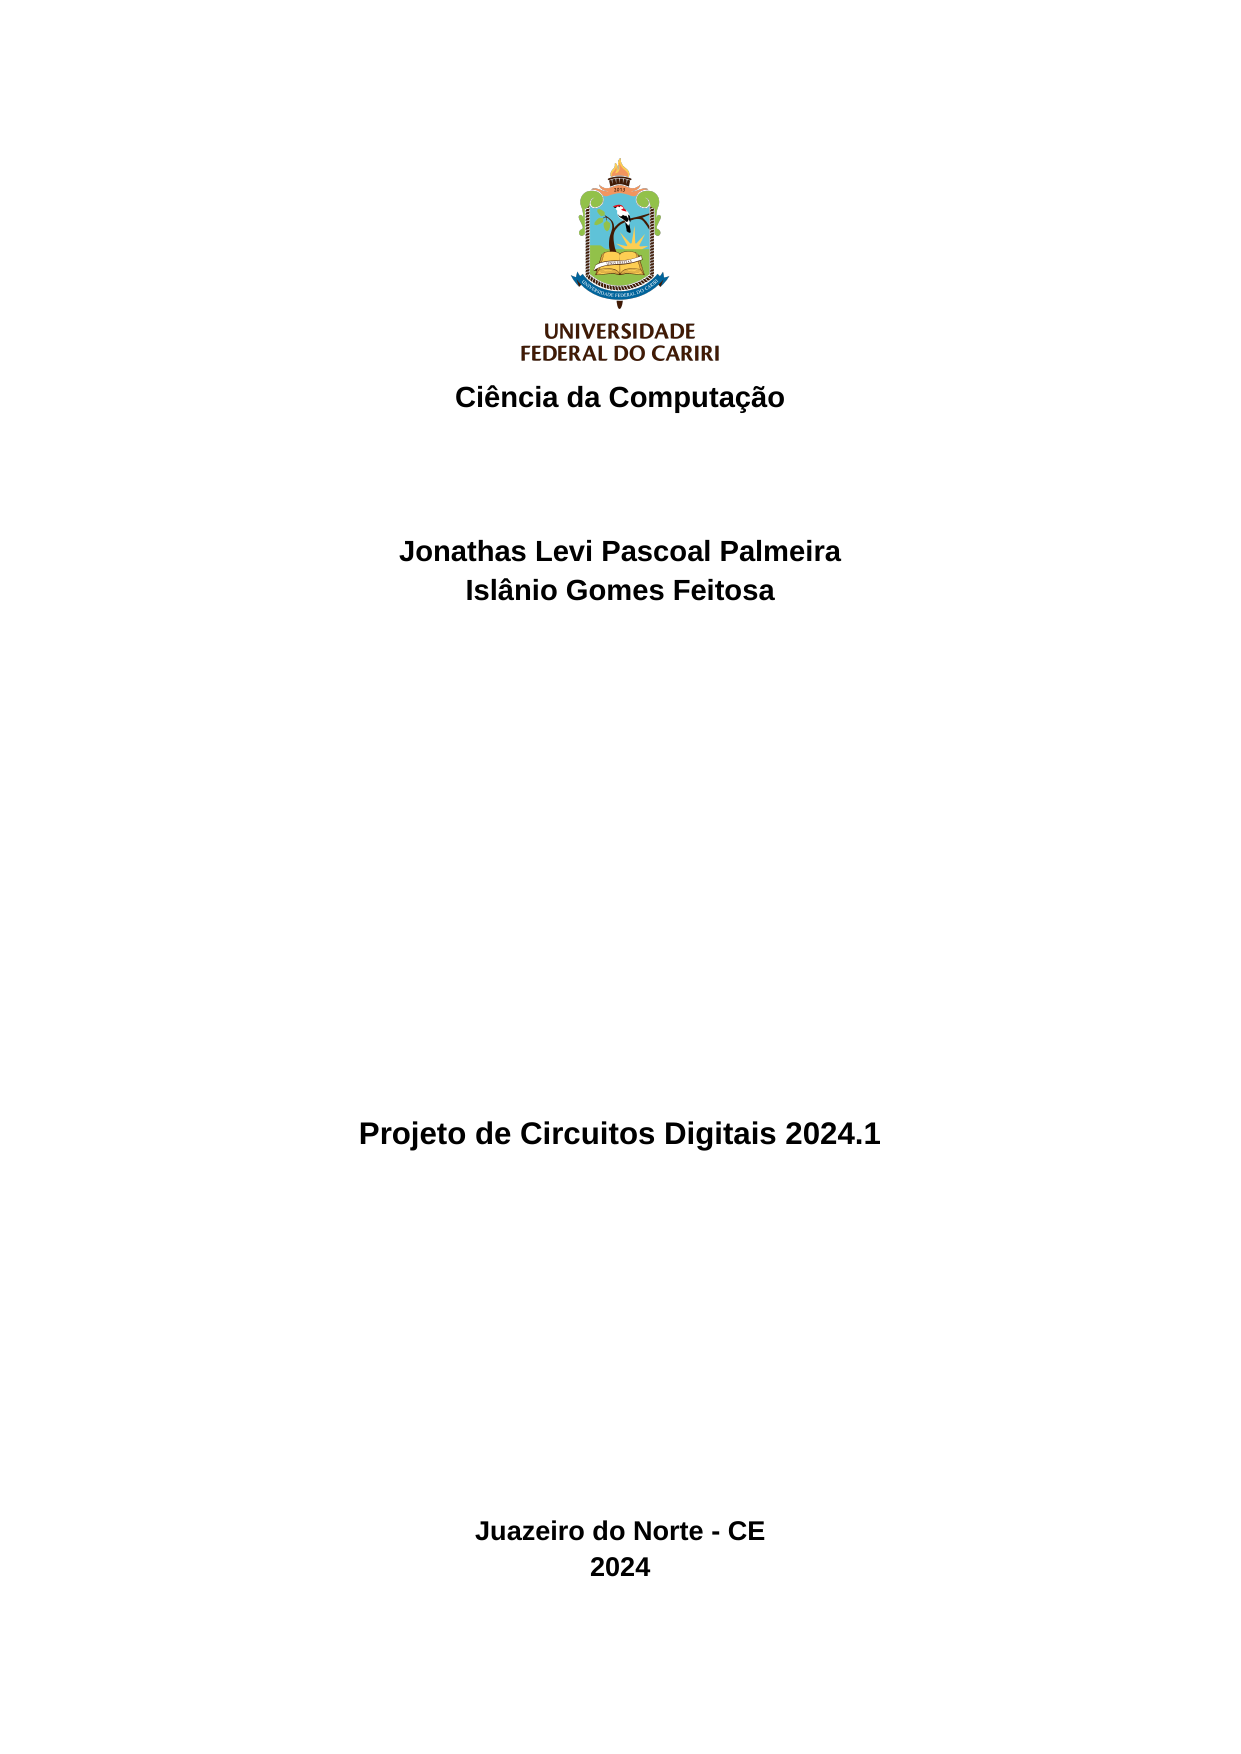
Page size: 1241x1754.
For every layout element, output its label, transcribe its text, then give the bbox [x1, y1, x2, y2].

picture [459, 150, 781, 377]
text 2024 [150, 1551, 1090, 1582]
text Jonathas Levi Pascoal Palmeira [150, 534, 1090, 568]
text Islânio Gomes Feitosa [150, 573, 1090, 607]
text Juazeiro do Norte - CE [150, 1515, 1090, 1547]
text Projeto de Circuitos Digitais 2024.1 [150, 1115, 1090, 1151]
text Ciência da Computação [150, 380, 1090, 414]
